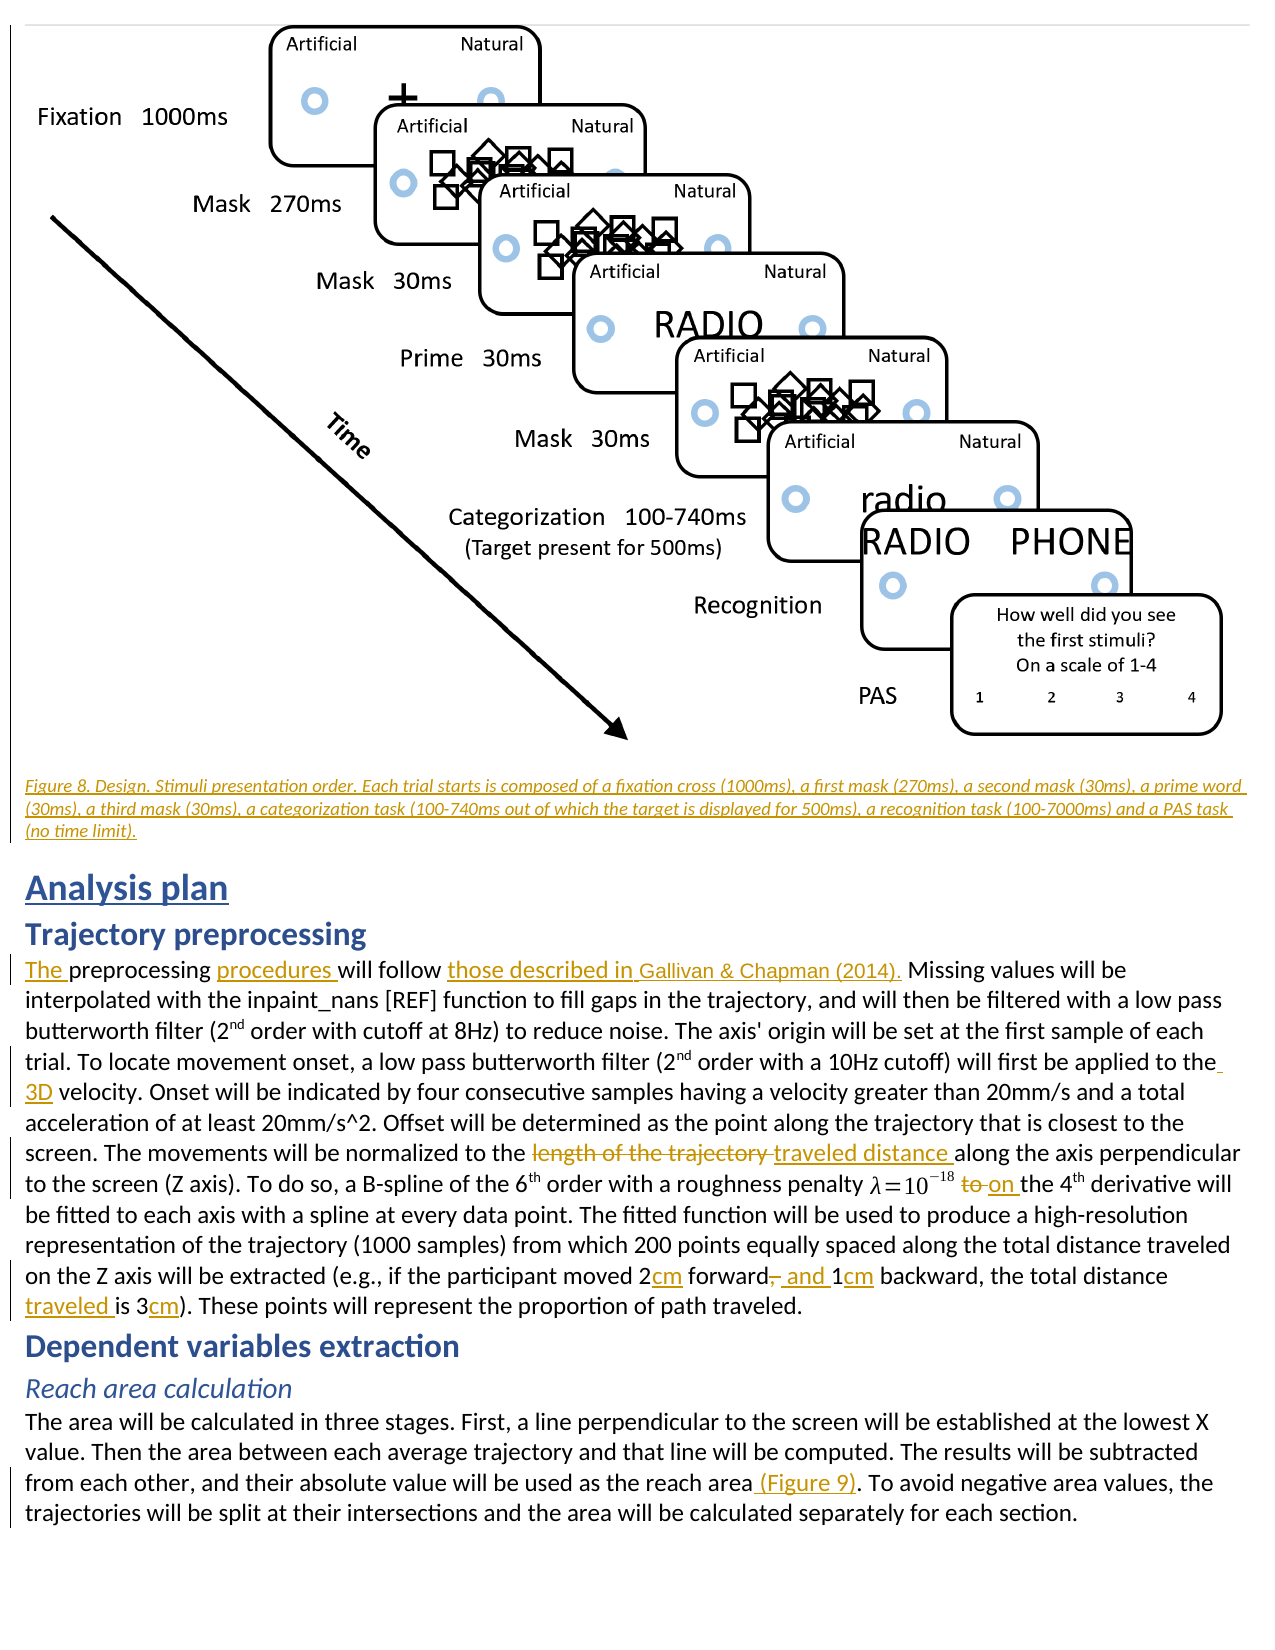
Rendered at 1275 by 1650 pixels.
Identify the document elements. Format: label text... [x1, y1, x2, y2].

text preprocessing will follow Missing values will be interpolated with the inpaint_nans [REF] function to fill gaps in the trajectory, and will then be filtered with a low pass butterworth filter (2nd order with cutoff at 8Hz) to reduce noise. The axis' origin will be set at the first sample of each trial. To locate movement onset, a low pass butterworth filter (2nd order with a 10Hz cutoff) will first be applied to the velocity. Onset will be indicated by four consecutive samples having a velocity greater than 20mm/s and a total acceleration of at least 20mm/s^2. Offset will be determined as the point along the trajectory that is closest to the screen. The movements will be normalized to the along the axis perpendicular to the screen (Z axis). To do so, a B-spline of the 6th order with a roughness penalty the 4th derivative will be fitted to each axis with a spline at every data point. The fitted function will be used to produce a high-resolution representation of the trajectory (1000 samples) from which 200 points equally spaced along the total distance traveled on the Z axis will be extracted (e.g., if the participant moved 2 forward1 backward, the total distance is 3). These points will represent the proportion of path traveled. [25, 954, 1249, 1321]
picture [24, 24, 1250, 774]
subtitle Dependent variables extraction [25, 1325, 1249, 1366]
subtitle Trajectory preprocessing [25, 913, 1249, 954]
subtitle Reach area calculation [25, 1370, 1249, 1406]
subtitle Analysis plan [25, 863, 1249, 909]
